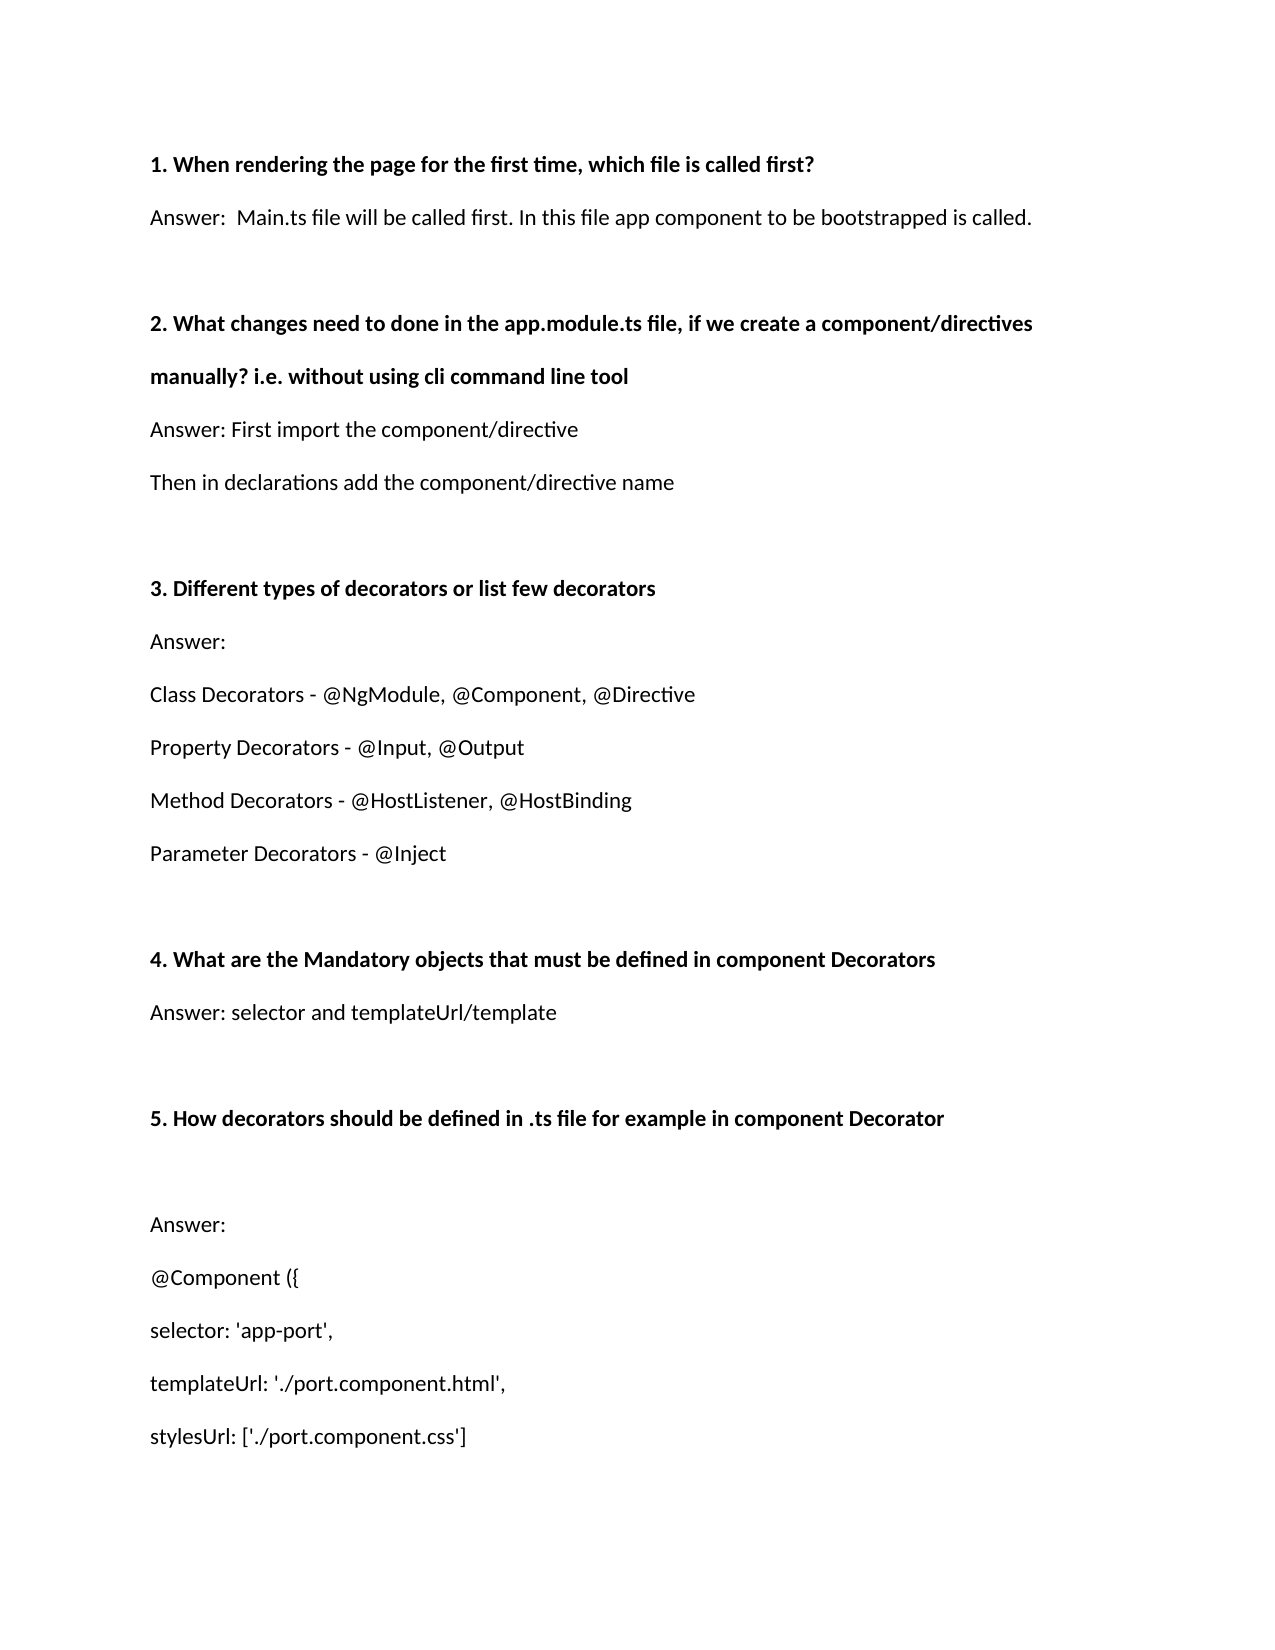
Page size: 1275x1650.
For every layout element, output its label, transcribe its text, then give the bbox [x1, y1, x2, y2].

text 5. How decorators should be defined in .ts file for example in component Decorator [150, 1104, 1125, 1132]
text @Component ({ [150, 1263, 1125, 1291]
text templateUrl: './port.component.html', [150, 1369, 1125, 1397]
text Answer: [150, 627, 1125, 655]
text Parameter Decorators - @Inject [150, 839, 1125, 867]
text 1. When rendering the page for the first time, which file is called first? [150, 150, 1125, 178]
text manually? i.e. without using cli command line tool [150, 362, 1125, 390]
text Answer: Main.ts file will be called first. In this file app component to be bootstrapped is called. [150, 203, 1125, 231]
text selector: 'app-port', [150, 1316, 1125, 1344]
text Method Decorators - @HostListener, @HostBinding [150, 786, 1125, 814]
text stylesUrl: ['./port.component.css'] [150, 1422, 1125, 1451]
text Class Decorators - @NgModule, @Component, @Directive [150, 680, 1125, 708]
text 2. What changes need to done in the app.module.ts file, if we create a component/directives [150, 309, 1125, 337]
text Answer: [150, 1210, 1125, 1238]
text Answer: selector and templateUrl/template [150, 998, 1125, 1026]
text 3. Different types of decorators or list few decorators [150, 574, 1125, 602]
text 4. What are the Mandatory objects that must be defined in component Decorators [150, 945, 1125, 973]
text Property Decorators - @Input, @Output [150, 733, 1125, 761]
text Answer: First import the component/directive [150, 415, 1125, 443]
text Then in declarations add the component/directive name [150, 468, 1125, 496]
